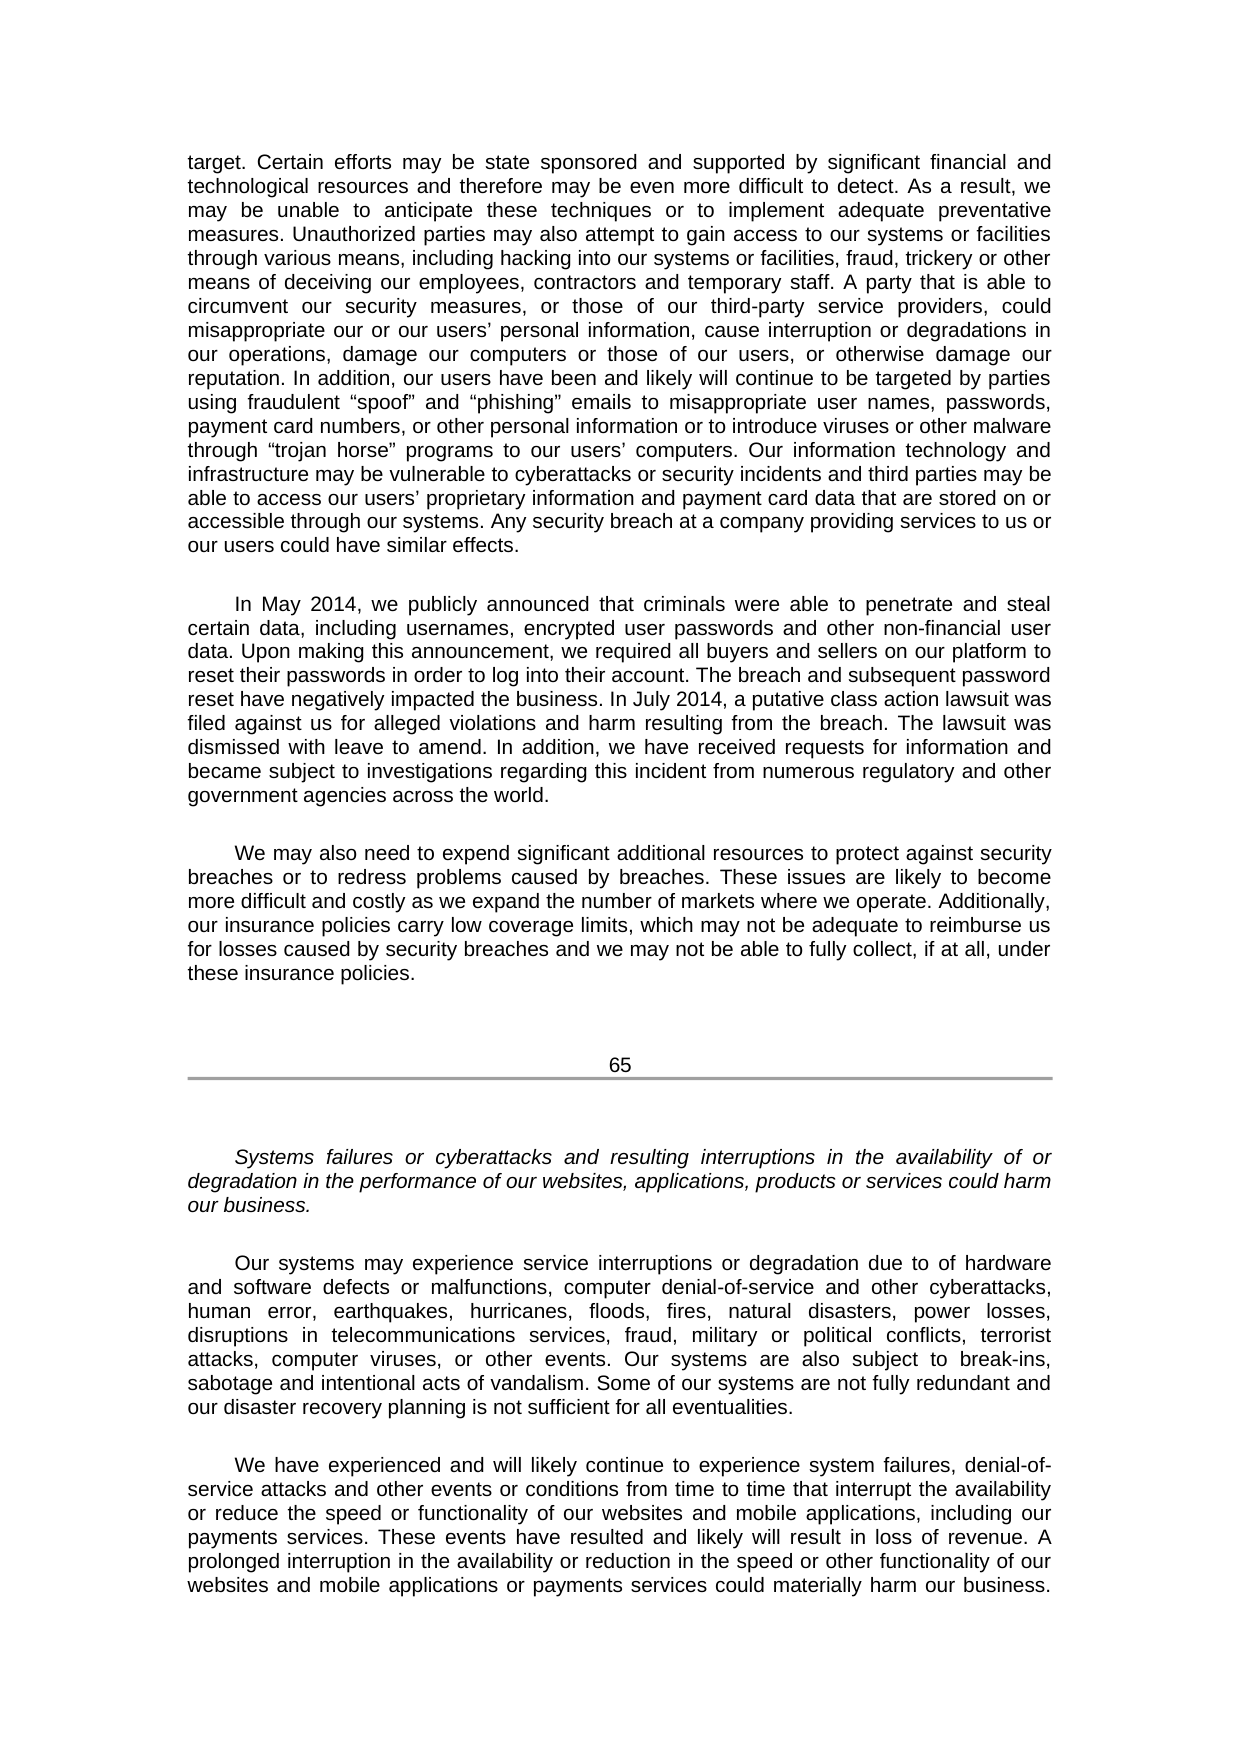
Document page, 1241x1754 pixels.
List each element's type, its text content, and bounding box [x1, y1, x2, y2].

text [187, 150, 1053, 557]
text In May 2014, we publicly announced that criminals were able to penetrate and steal certain data, including usernames, encrypted user passwords and other non-financial user data. Upon making this announcement, we required all buyers and sellers on our platform to reset their passwords in order to log into their account. The breach and subsequent password reset have negatively impacted the business. In July 2014, a putative class action lawsuit was filed against us for alleged violations and harm resulting from the breach. The lawsuit was dismissed with leave to amend. In addition, we have received requests for information and became subject to investigations regarding this incident from numerous regulatory and other government agencies across the world. [187, 591, 1053, 807]
text Systems failures or cyberattacks and resulting interruptions in the availability of or degradation in the performance of our websites, applications, products or services could harm our business. [187, 1145, 1053, 1217]
text We may also need to expend significant additional resources to protect against security breaches or to redress problems caused by breaches. These issues are likely to become more difficult and costly as we expand the number of markets where we operate. Additionally, our insurance policies carry low coverage limits, which may not be adequate to reimburse us for losses caused by security breaches and we may not be able to fully collect, if at all, under these insurance policies. [187, 841, 1053, 985]
text 65 [187, 1053, 1053, 1076]
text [187, 1453, 1053, 1596]
text Our systems may experience service interruptions or degradation due to of hardware and software defects or malfunctions, computer denial-of-service and other cyberattacks, human error, earthquakes, hurricanes, floods, fires, natural disasters, power losses, disruptions in telecommunications services, fraud, military or political conflicts, terrorist attacks, computer viruses, or other events. Our systems are also subject to break-ins, sabotage and intentional acts of vandalism. Some of our systems are not fully redundant and our disaster recovery planning is not sufficient for all eventualities. [187, 1251, 1053, 1419]
